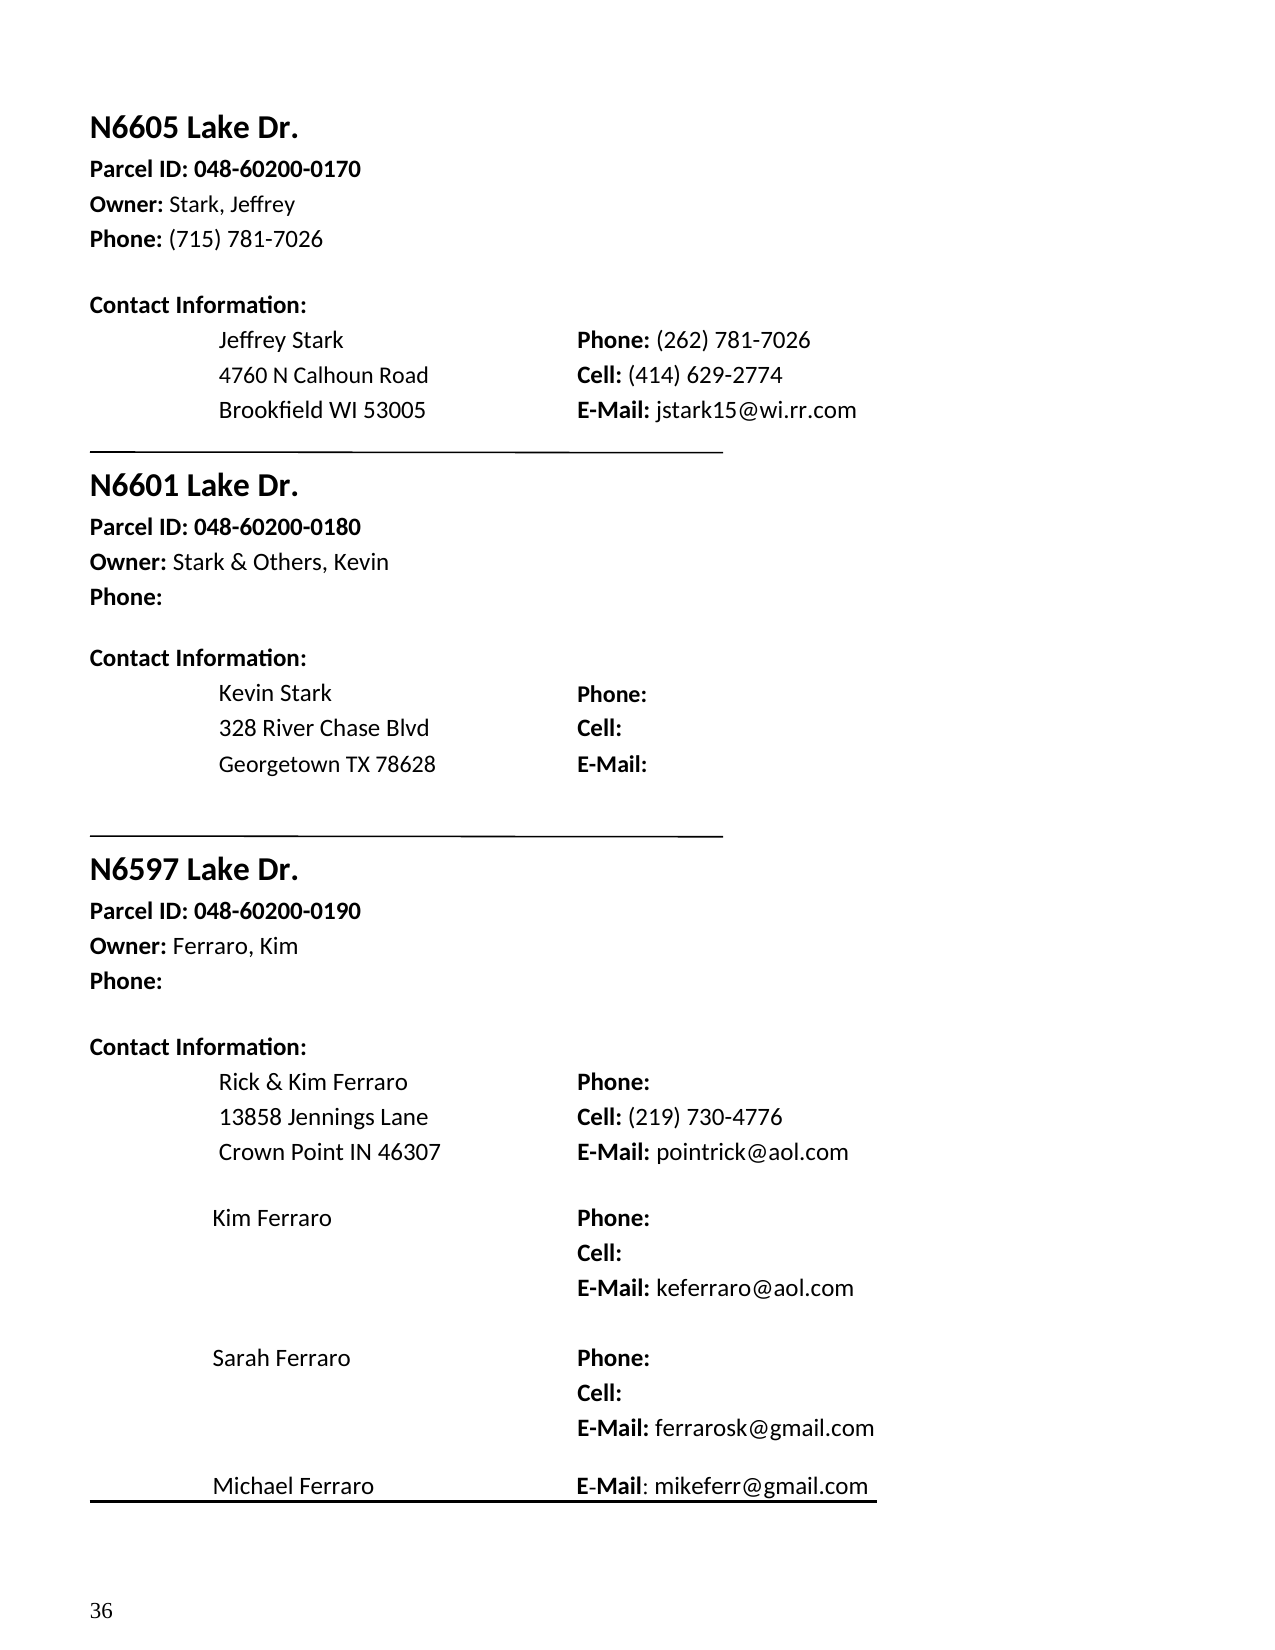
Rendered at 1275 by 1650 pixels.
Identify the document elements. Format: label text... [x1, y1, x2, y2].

text 4760 N Calhoun Road [219, 360, 502, 389]
text 328 River Chase Blvd [219, 712, 502, 743]
text Owner: Stark, Jeffrey [89, 189, 1125, 219]
text Owner: Ferraro, Kim [89, 930, 1125, 961]
text E-Mail: [577, 749, 1125, 778]
text Cell: (414) 629-2774 [577, 359, 1125, 389]
text N6597 Lake Dr. [89, 848, 1125, 889]
text Contact Information: [89, 642, 1125, 673]
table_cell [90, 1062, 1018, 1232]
text Parcel ID: 048-60200-0170 [89, 153, 1125, 183]
text Phone: (262) 781-7026 [577, 324, 1125, 354]
text Georgetown TX 78628 [219, 749, 502, 778]
text Phone: [89, 581, 1125, 612]
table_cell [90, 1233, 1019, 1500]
text N6601 Lake Dr. [89, 464, 1125, 505]
text Kevin Stark [219, 677, 502, 708]
text Cell: [577, 712, 1125, 743]
text Parcel ID: 048-60200-0180 [89, 511, 1125, 542]
text Brookfield WI 53005 [219, 394, 502, 425]
text N6605 Lake Dr. [89, 106, 1125, 147]
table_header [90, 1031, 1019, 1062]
text Owner: Stark & Others, Kevin [89, 546, 1125, 577]
text Contact Information: [89, 289, 1125, 319]
text E-Mail: jstark15@wi.rr.com [577, 394, 1125, 425]
text Phone: [89, 965, 1125, 996]
text Phone: [577, 679, 1125, 708]
text Jeffrey Stark [219, 324, 502, 354]
text Phone: (715) 781-7026 [89, 223, 1125, 254]
text Parcel ID: 048-60200-0190 [89, 895, 1125, 926]
